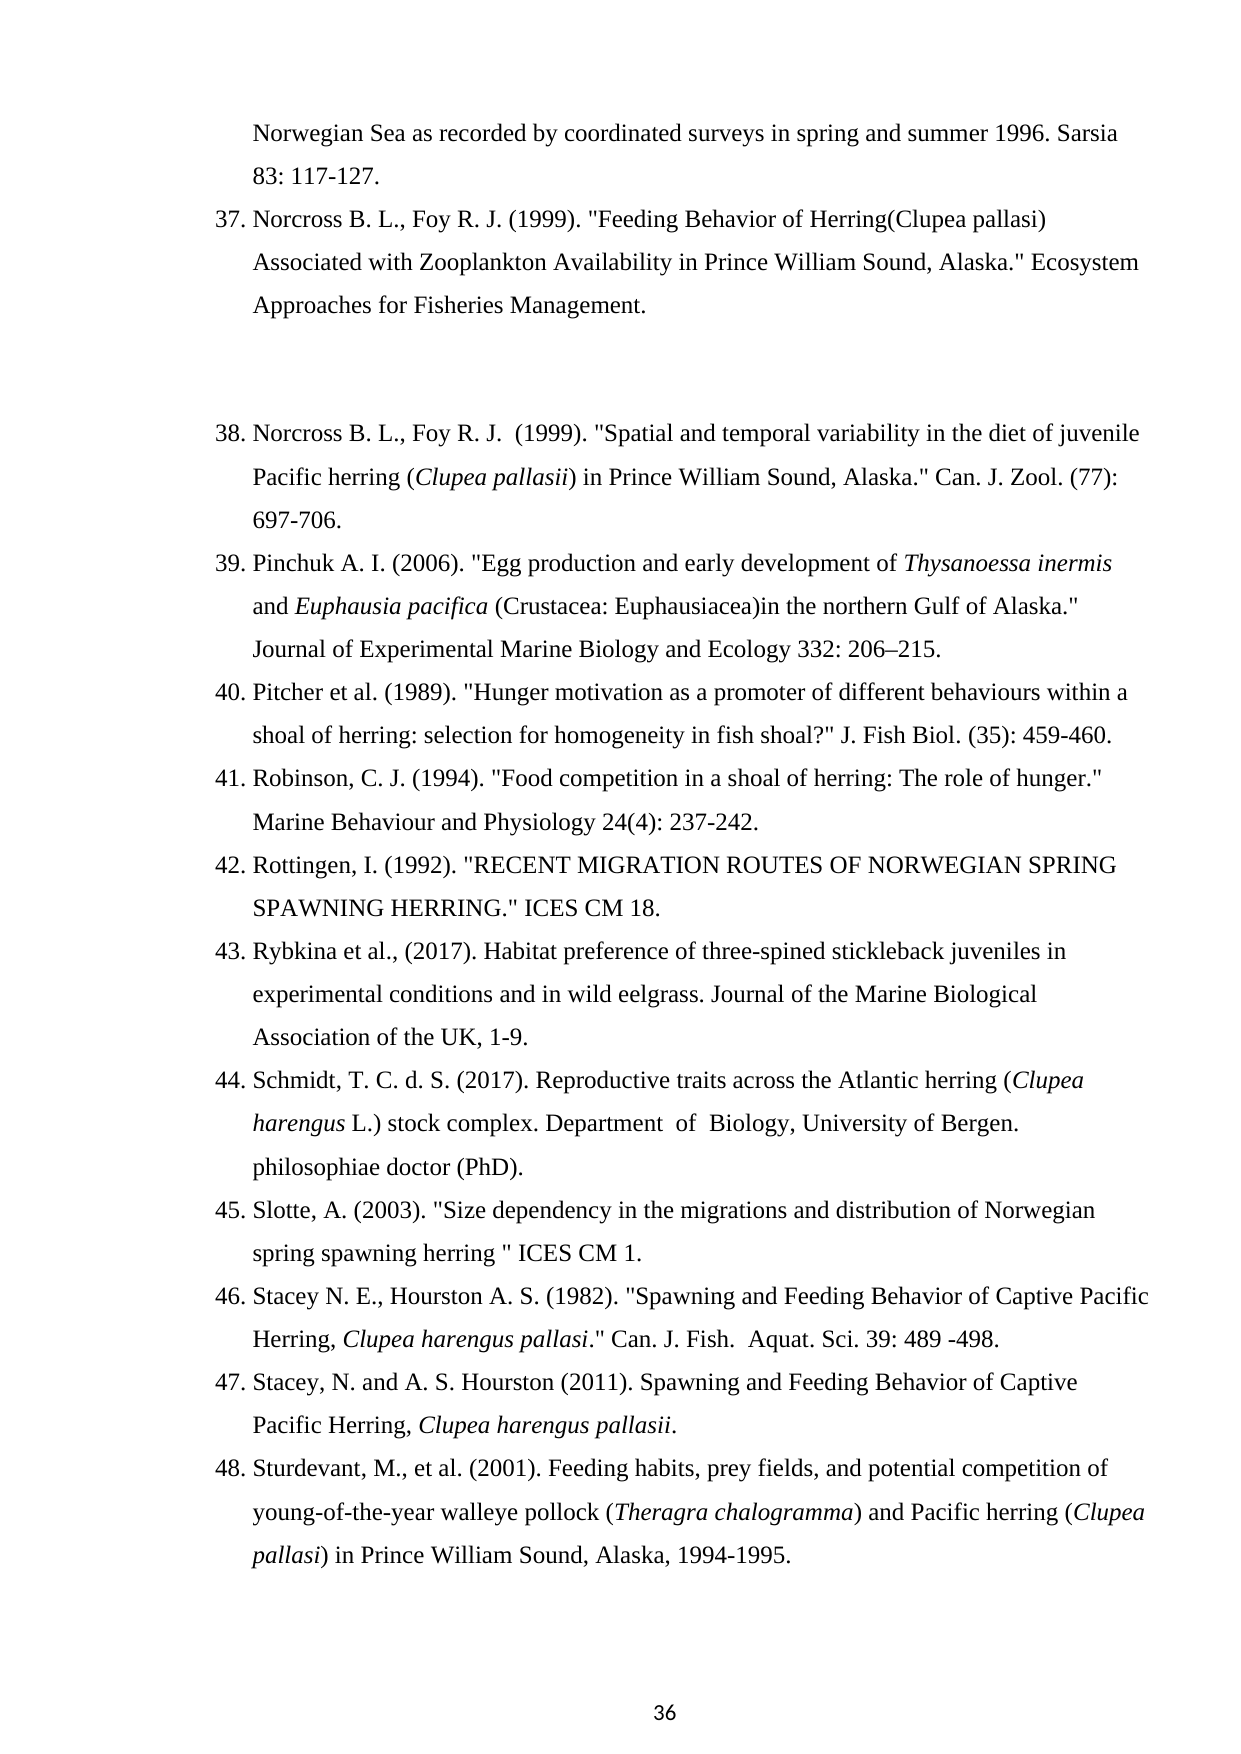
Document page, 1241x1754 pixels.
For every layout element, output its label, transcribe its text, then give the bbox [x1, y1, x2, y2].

list Robinson, C. J. (1994). "Food competition in a shoal of herring: The role of hunger." Marine Behaviour and Physiology 24(4): 237-242. [215, 763, 1152, 835]
list Rybkina et al., (2017). Habitat preference of three-spined stickleback juveniles in experimental conditions and in wild eelgrass. Journal of the Marine Biological Association of the UK, 1-9. [215, 936, 1152, 1051]
list Schmidt, T. C. d. S. (2017). Reproductive traits across the Atlantic herring (Clupea harengus L.) stock complex. Department of Biology, University of Bergen. philosophiae doctor (PhD). [215, 1065, 1152, 1180]
list Sturdevant, M., et al. (2001). Feeding habits, prey fields, and potential competition of young-of-the-year walleye pollock (Theragra chalogramma) and Pacific herring (Clupea pallasi) in Prince William Sound, Alaska, 1994-1995. [215, 1453, 1152, 1568]
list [215, 118, 1152, 190]
list Norcross B. L., Foy R. J. (1999). "Feeding Behavior of Herring(Clupea pallasi) Associated with Zooplankton Availability in Prince William Sound, Alaska." Ecosystem Approaches for Fisheries Management. [215, 204, 1152, 319]
list Rottingen, I. (1992). "RECENT MIGRATION ROUTES OF NORWEGIAN SPRING SPAWNING HERRING." ICES CM 18. [215, 850, 1152, 922]
list Slotte, A. (2003). "Size dependency in the migrations and distribution of Norwegian spring spawning herring " ICES CM 1. [215, 1195, 1152, 1267]
list Pitcher et al. (1989). "Hunger motivation as a promoter of different behaviours within a shoal of herring: selection for homogeneity in fish shoal?" J. Fish Biol. (35): 459-460. [215, 677, 1152, 749]
list Stacey N. E., Hourston A. S. (1982). "Spawning and Feeding Behavior of Captive Pacific Herring, Clupea harengus pallasi." Can. J. Fish. Aquat. Sci. 39: 489 -498. [215, 1281, 1152, 1353]
list Norcross B. L., Foy R. J. (1999). "Spatial and temporal variability in the diet of juvenile Pacific herring (Clupea pallasii) in Prince William Sound, Alaska." Can. J. Zool. (77): 697-706. [215, 418, 1152, 533]
list Stacey, N. and A. S. Hourston (2011). Spawning and Feeding Behavior of Captive Pacific Herring, Clupea harengus pallasii. [215, 1367, 1152, 1439]
list Pinchuk A. I. (2006). "Egg production and early development of Thysanoessa inermis and Euphausia pacifica (Crustacea: Euphausiacea)in the northern Gulf of Alaska." Journal of Experimental Marine Biology and Ecology 332: 206–215. [215, 548, 1152, 663]
